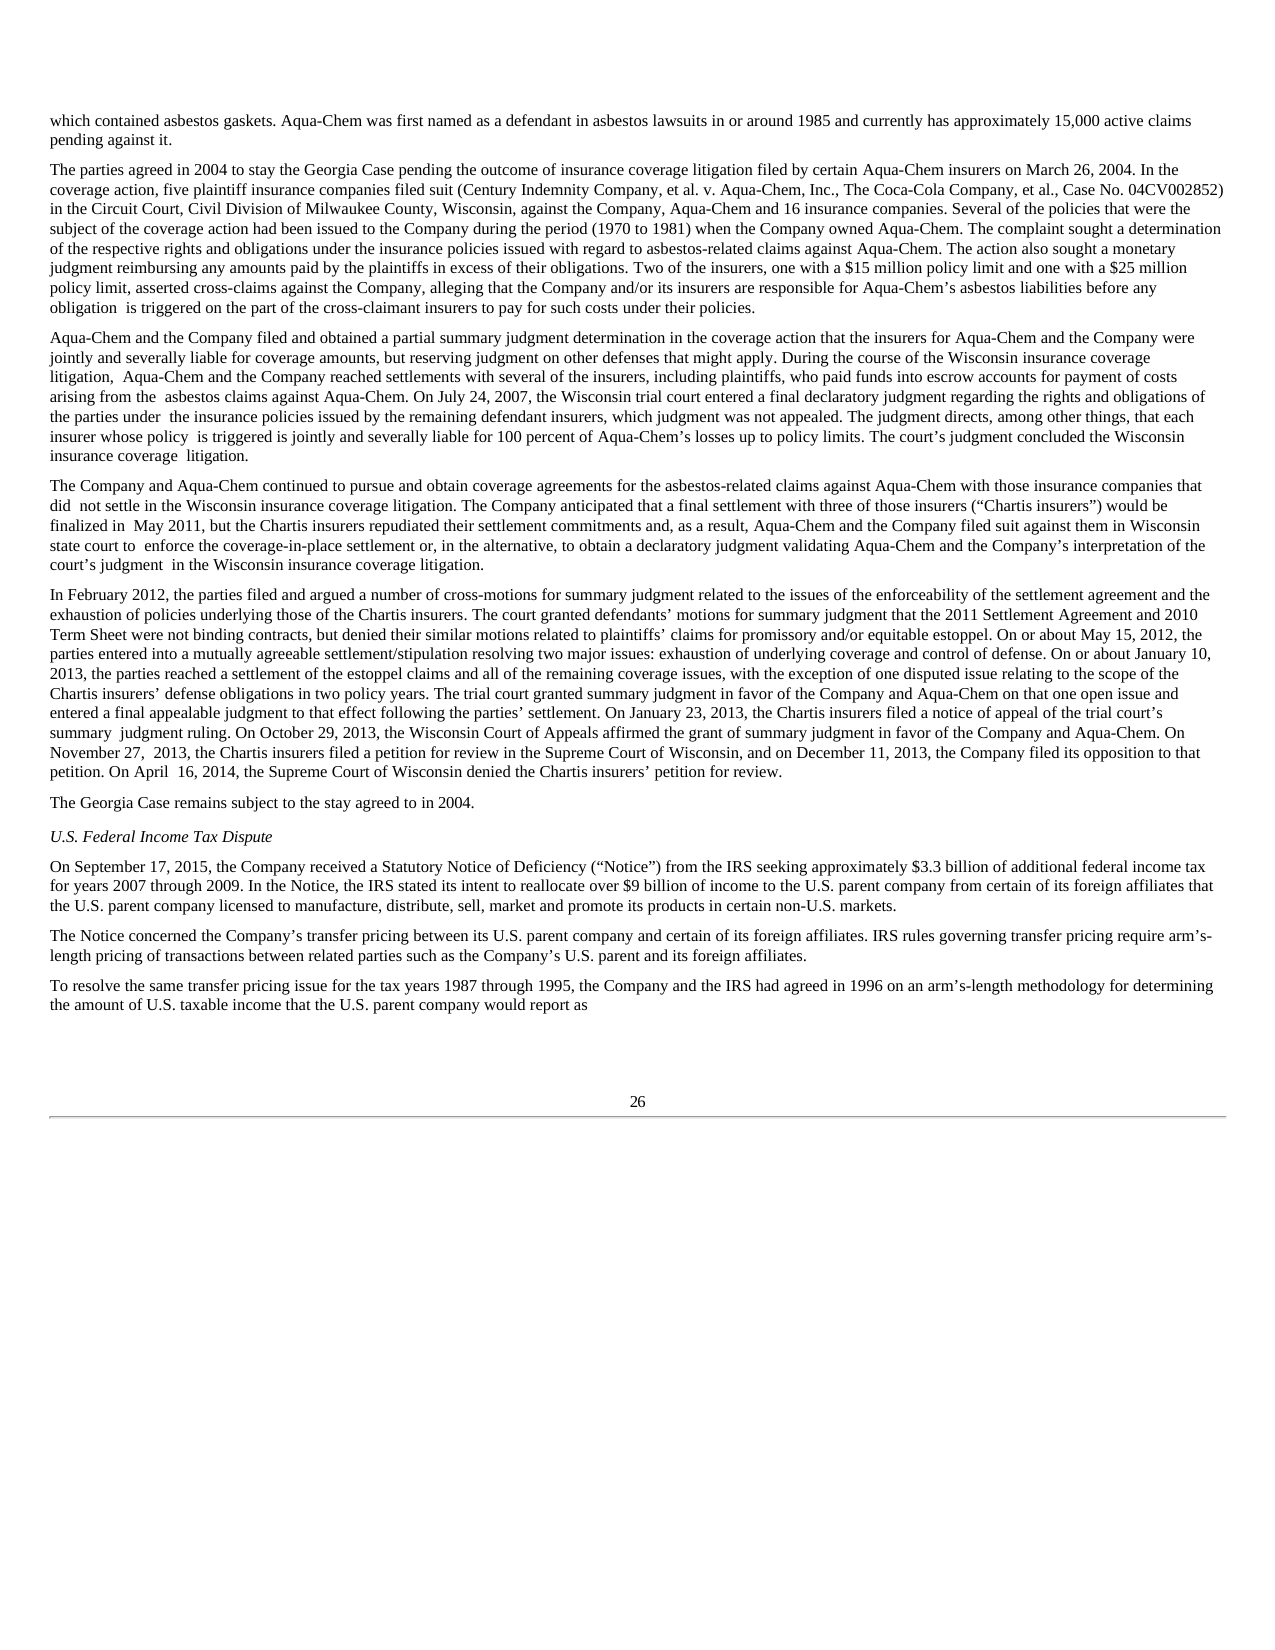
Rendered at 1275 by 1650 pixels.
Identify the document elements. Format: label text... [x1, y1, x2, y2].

text The Company and Aqua-Chem continued to pursue and obtain coverage agreements for the asbestos-related claims against Aqua-Chem with those insurance companies that did not settle in the Wisconsin insurance coverage litigation. The Company anticipated that a final settlement with three of those insurers (“Chartis insurers”) would be finalized in May 2011, but the Chartis insurers repudiated their settlement commitments and, as a result, Aqua-Chem and the Company filed suit against them in Wisconsin state court to enforce the coverage-in-place settlement or, in the alternative, to obtain a declaratory judgment validating Aqua-Chem and the Company’s interpretation of the court’s judgment in the Wisconsin insurance coverage litigation. [49, 476, 1226, 574]
text In February 2012, the parties filed and argued a number of cross-motions for summary judgment related to the issues of the enforceability of the settlement agreement and the exhaustion of policies underlying those of the Chartis insurers. The court granted defendants’ motions for summary judgment that the 2011 Settlement Agreement and 2010 Term Sheet were not binding contracts, but denied their similar motions related to plaintiffs’ claims for promissory and/or equitable estoppel. On or about May 15, 2012, the parties entered into a mutually agreeable settlement/stipulation resolving two major issues: exhaustion of underlying coverage and control of defense. On or about January 10, 2013, the parties reached a settlement of the estoppel claims and all of the remaining coverage issues, with the exception of one disputed issue relating to the scope of the Chartis insurers’ defense obligations in two policy years. The trial court granted summary judgment in favor of the Company and Aqua-Chem on that one open issue and entered a final appealable judgment to that effect following the parties’ settlement. On January 23, 2013, the Chartis insurers filed a notice of appeal of the trial court’s summary judgment ruling. On October 29, 2013, the Wisconsin Court of Appeals affirmed the grant of summary judgment in favor of the Company and Aqua-Chem. On November 27, 2013, the Chartis insurers filed a petition for review in the Supreme Court of Wisconsin, and on December 11, 2013, the Company filed its opposition to that petition. On April 16, 2014, the Supreme Court of Wisconsin denied the Chartis insurers’ petition for review. [49, 585, 1225, 781]
text The Notice concerned the Company’s transfer pricing between its U.S. parent company and certain of its foreign affiliates. IRS rules governing transfer pricing require arm’s- length pricing of transactions between related parties such as the Company’s U.S. parent and its foreign affiliates. [49, 926, 1242, 964]
text Aqua-Chem and the Company filed and obtained a partial summary judgment determination in the coverage action that the insurers for Aqua-Chem and the Company were jointly and severally liable for coverage amounts, but reserving judgment on other defenses that might apply. During the course of the Wisconsin insurance coverage litigation, Aqua-Chem and the Company reached settlements with several of the insurers, including plaintiffs, who paid funds into escrow accounts for payment of costs arising from the asbestos claims against Aqua-Chem. On July 24, 2007, the Wisconsin trial court entered a final declaratory judgment regarding the rights and obligations of the parties under the insurance policies issued by the remaining defendant insurers, which judgment was not appealed. The judgment directs, among other things, that each insurer whose policy is triggered is jointly and severally liable for 100 percent of Aqua-Chem’s losses up to policy limits. The court’s judgment concluded the Wisconsin insurance coverage litigation. [49, 328, 1217, 465]
text To resolve the same transfer pricing issue for the tax years 1987 through 1995, the Company and the IRS had agreed in 1996 on an arm’s-length methodology for determining the amount of U.S. taxable income that the U.S. parent company would report as [49, 975, 1216, 1014]
text U.S. Federal Income Tax Dispute [49, 826, 1242, 846]
text The parties agreed in 2004 to stay the Georgia Case pending the outcome of insurance coverage litigation filed by certain Aqua-Chem insurers on March 26, 2004. In the coverage action, five plaintiff insurance companies filed suit (Century Indemnity Company, et al. v. Aqua-Chem, Inc., The Coca-Cola Company, et al., Case No. 04CV002852) in the Circuit Court, Civil Division of Milwaukee County, Wisconsin, against the Company, Aqua-Chem and 16 insurance companies. Several of the policies that were the subject of the coverage action had been issued to the Company during the period (1970 to 1981) when the Company owned Aqua-Chem. The complaint sought a determination of the respective rights and obligations under the insurance policies issued with regard to asbestos-related claims against Aqua-Chem. The action also sought a monetary judgment reimbursing any amounts paid by the plaintiffs in excess of their obligations. Two of the insurers, one with a $15 million policy limit and one with a $25 million policy limit, asserted cross-claims against the Company, alleging that the Company and/or its insurers are responsible for Aqua-Chem’s asbestos liabilities before any obligation is triggered on the part of the cross-claimant insurers to pay for such costs under their policies. [49, 160, 1226, 317]
text which contained asbestos gaskets. Aqua-Chem was first named as a defendant in asbestos lawsuits in or around 1985 and currently has approximately 15,000 active claims pending against it. [49, 110, 1199, 149]
text The Georgia Case remains subject to the stay agreed to in 2004. [49, 793, 1242, 812]
text On September 17, 2015, the Company received a Statutory Notice of Deficiency (“Notice”) from the IRS seeking approximately $3.3 billion of additional federal income tax for years 2007 through 2009. In the Notice, the IRS stated its intent to reallocate over $9 billion of income to the U.S. parent company from certain of its foreign affiliates that the U.S. parent company licensed to manufacture, distribute, sell, market and promote its products in certain non-U.S. markets. [49, 856, 1216, 915]
